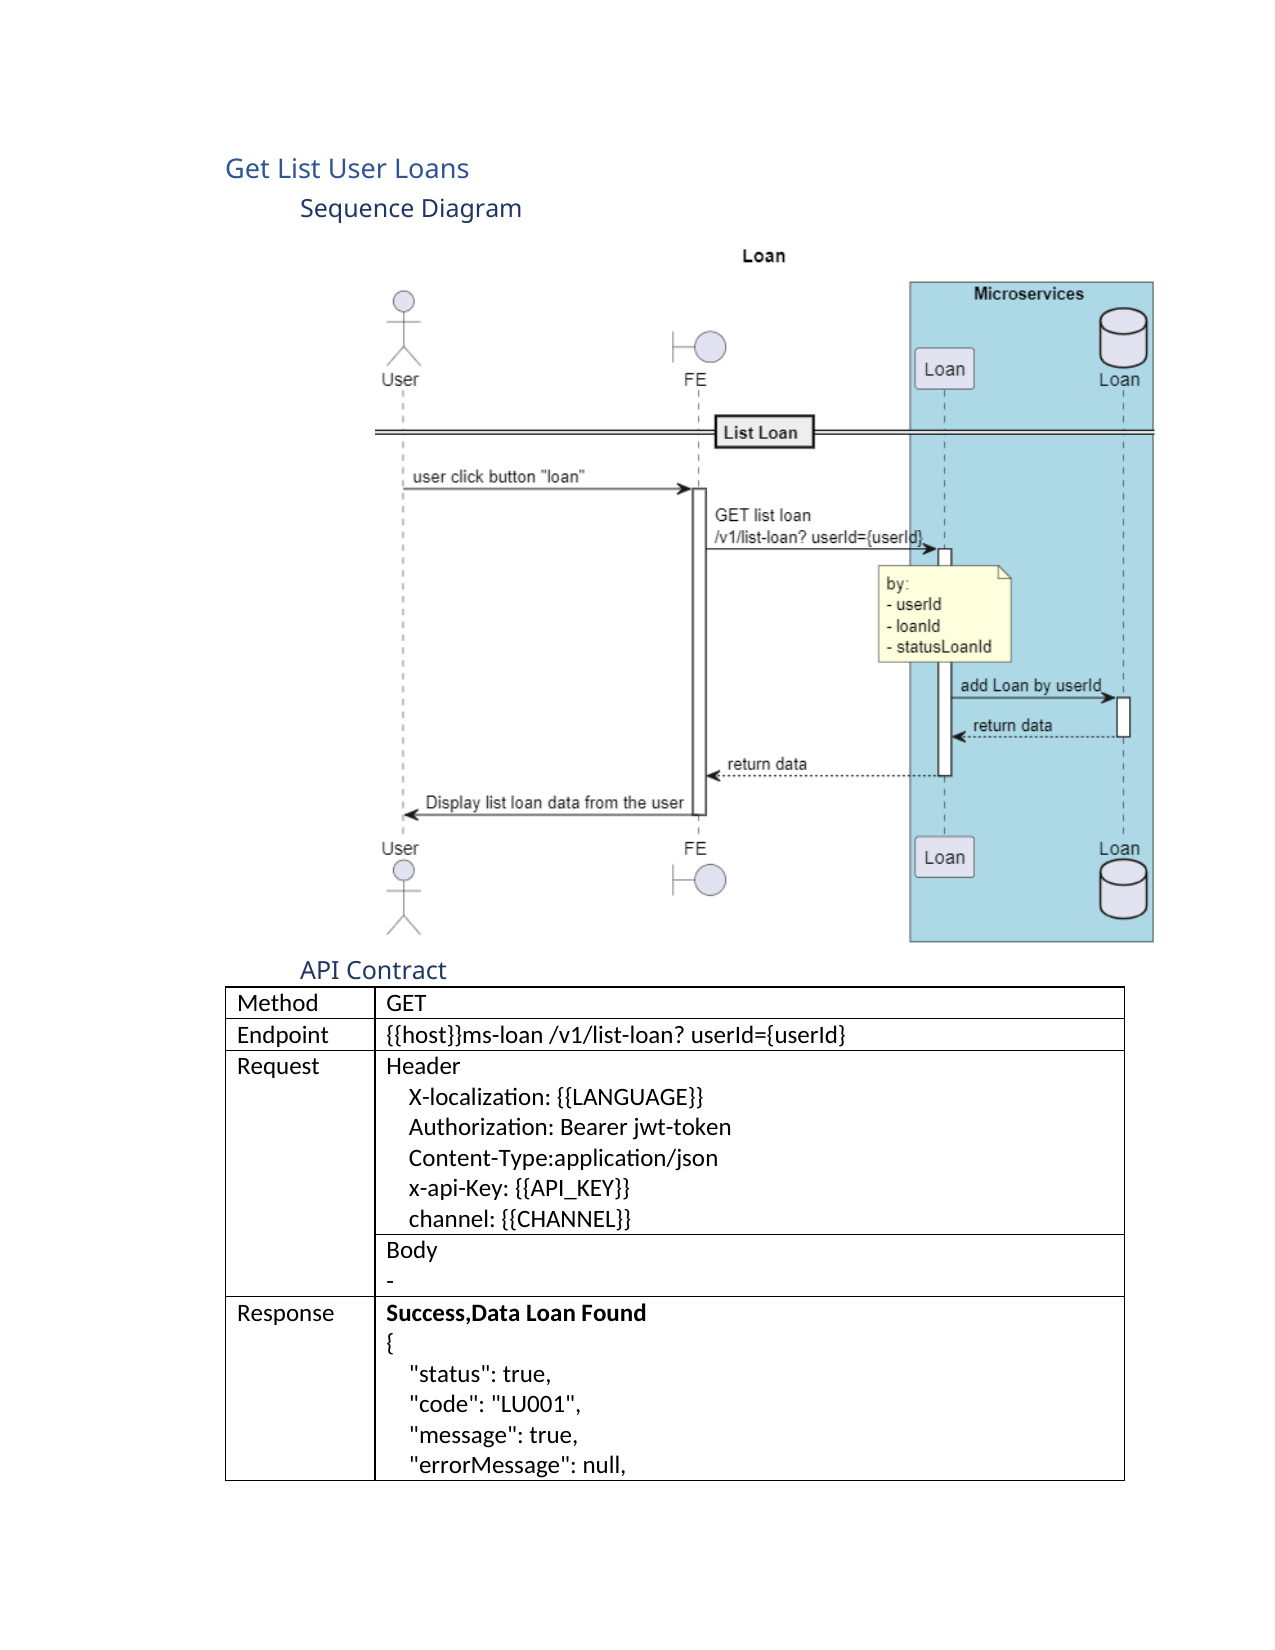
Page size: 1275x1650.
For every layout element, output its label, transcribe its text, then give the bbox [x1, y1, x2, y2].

table_cell Request [226, 1051, 374, 1296]
subtitle Sequence Diagram [225, 191, 1125, 225]
picture [375, 225, 1168, 949]
table_header Method [226, 988, 374, 1018]
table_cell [376, 1297, 1124, 1480]
table_cell {{host}}ms-loan /v1/list-loan? userId={userId} [376, 1019, 1124, 1049]
table_cell Header X-localization: {{LANGUAGE}} Authorization: Bearer jwt-token Content-Type:application/json x-api-Key: {{API_KEY}} channel: {{CHANNEL}} [376, 1051, 1124, 1234]
subtitle Get List User Loans [150, 150, 1125, 187]
subtitle API Contract [225, 952, 1125, 986]
table_header GET [376, 988, 1124, 1018]
table_cell Endpoint [226, 1019, 374, 1049]
table_cell Response [226, 1297, 374, 1480]
table_cell Body - [376, 1235, 1124, 1296]
